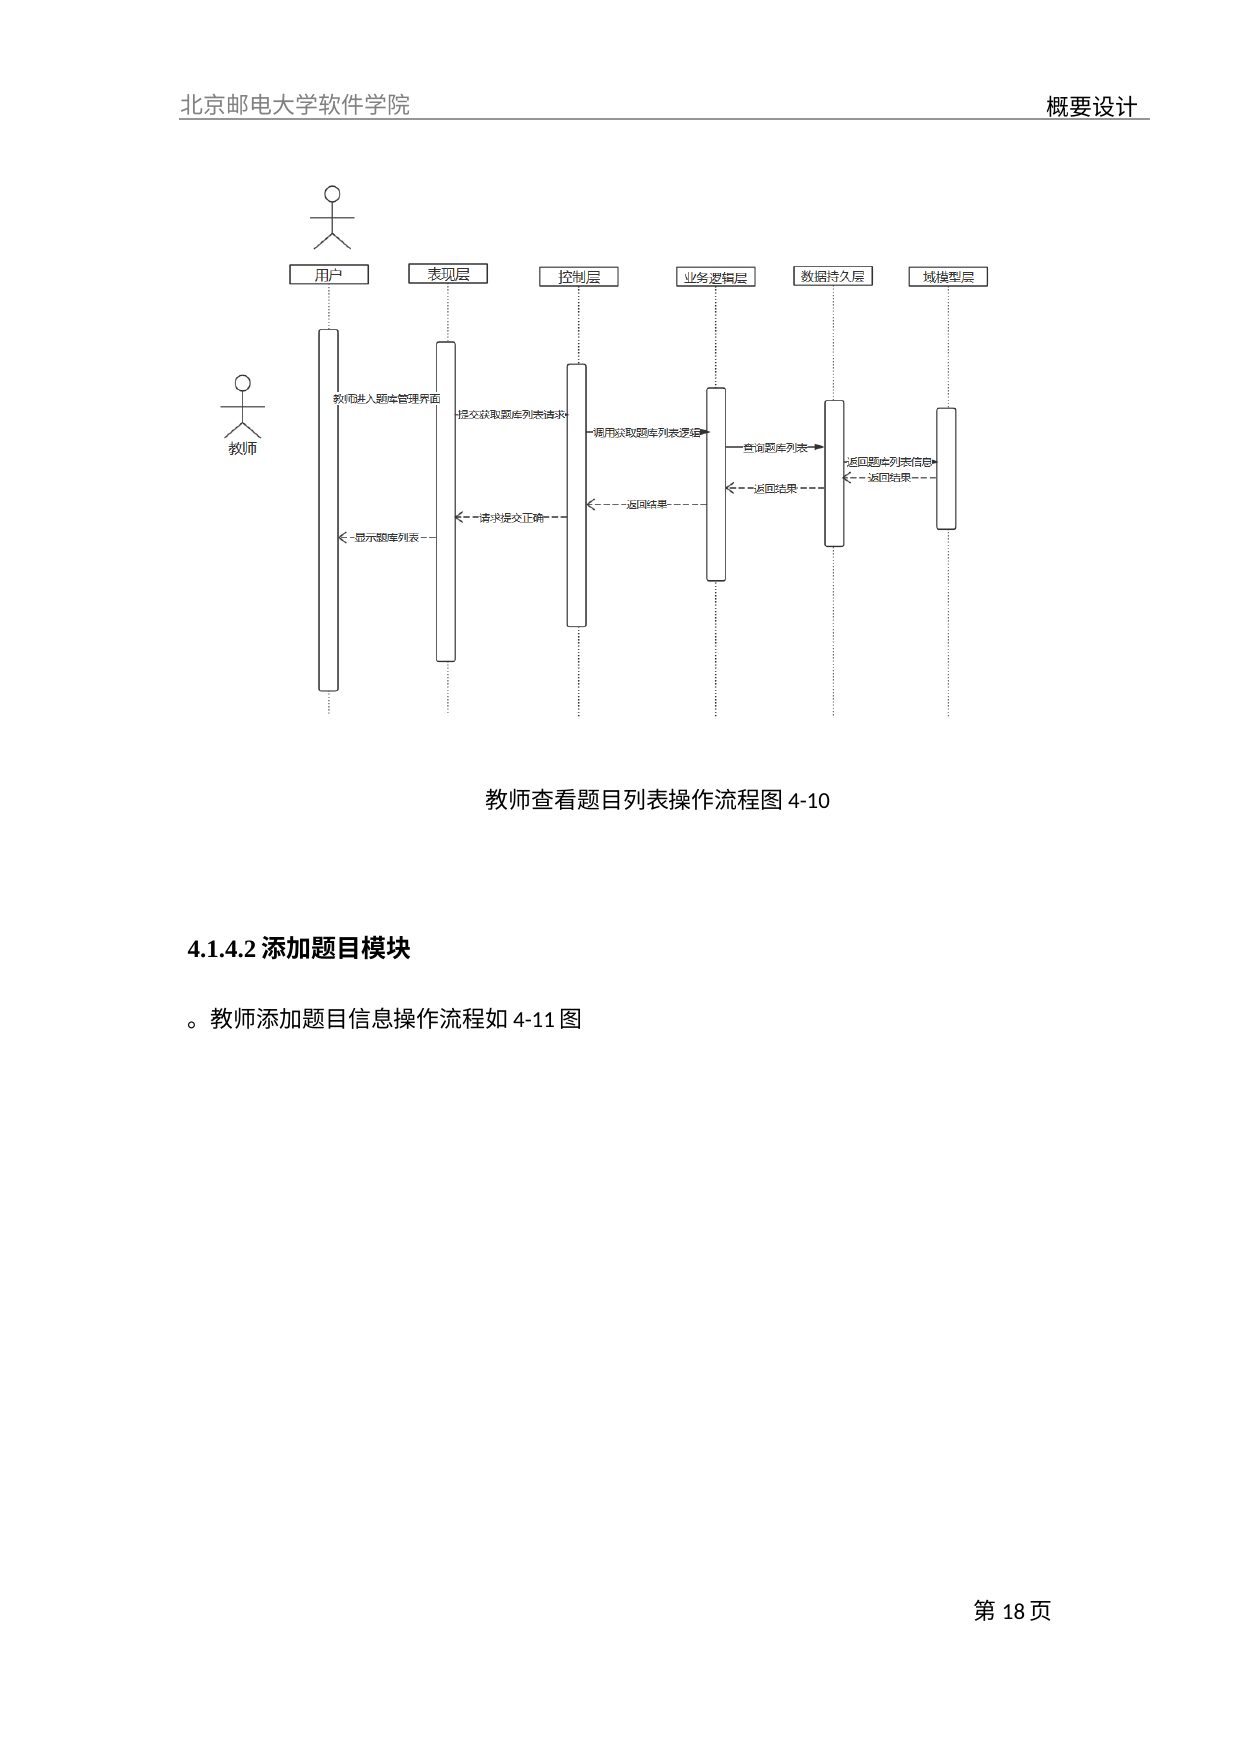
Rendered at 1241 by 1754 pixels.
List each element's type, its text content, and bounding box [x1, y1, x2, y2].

text 。教师添加题目信息操作流程如4-11图 [187, 985, 1053, 1050]
subtitle 4.1.4.2添加题目模块 [187, 914, 1053, 979]
list 教师查看题目列表操作流程图4-10 [262, 766, 1053, 831]
picture [187, 166, 1053, 731]
